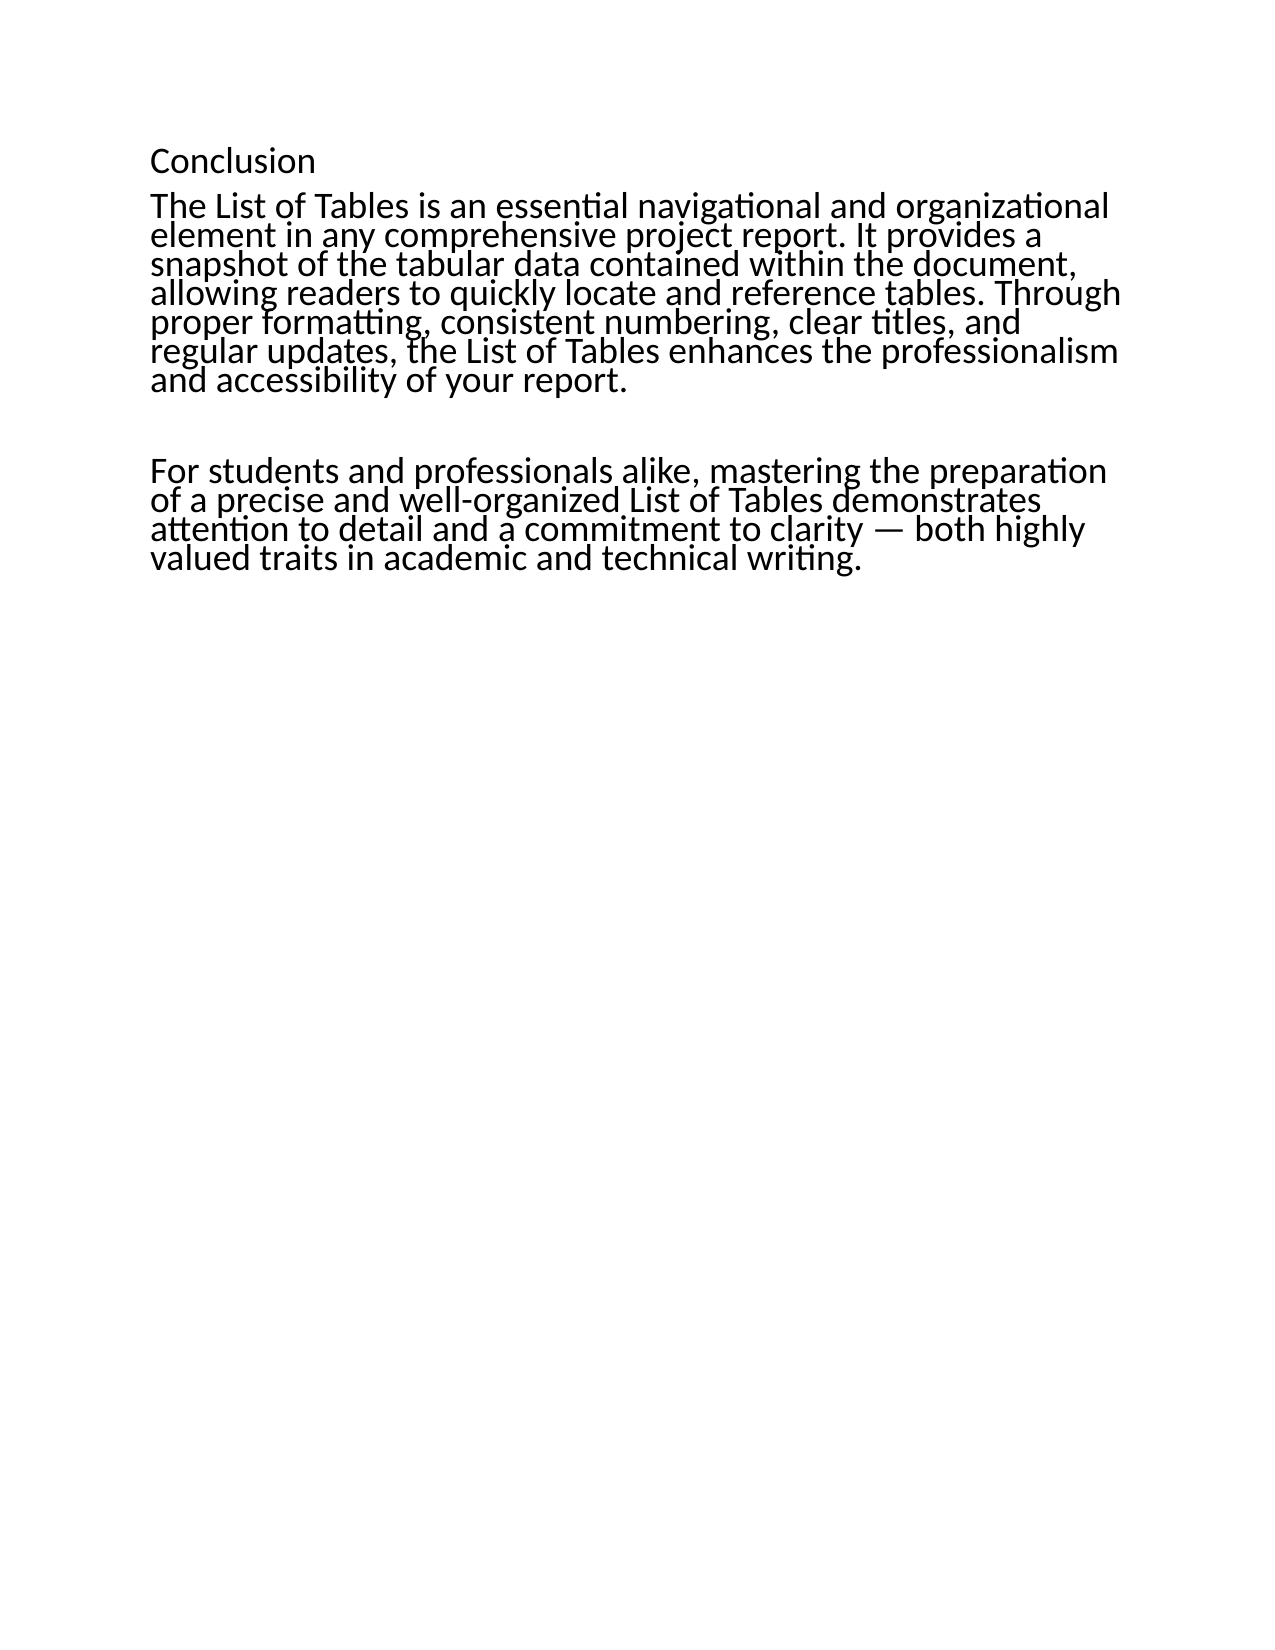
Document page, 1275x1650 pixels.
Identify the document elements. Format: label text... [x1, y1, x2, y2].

text The List of Tables is an essential navigational and organizational element in any comprehensive project report. It provides a snapshot of the tabular data contained within the document, allowing readers to quickly locate and reference tables. Through proper formatting, consistent numbering, clear titles, and regular updates, the List of Tables enhances the professionalism and accessibility of your report. [150, 196, 1125, 398]
text Conclusion [150, 150, 1125, 179]
text For students and professionals alike, mastering the preparation of a precise and well-organized List of Tables demonstrates attention to detail and a commitment to clarity — both highly valued traits in academic and technical writing. [150, 461, 1125, 576]
